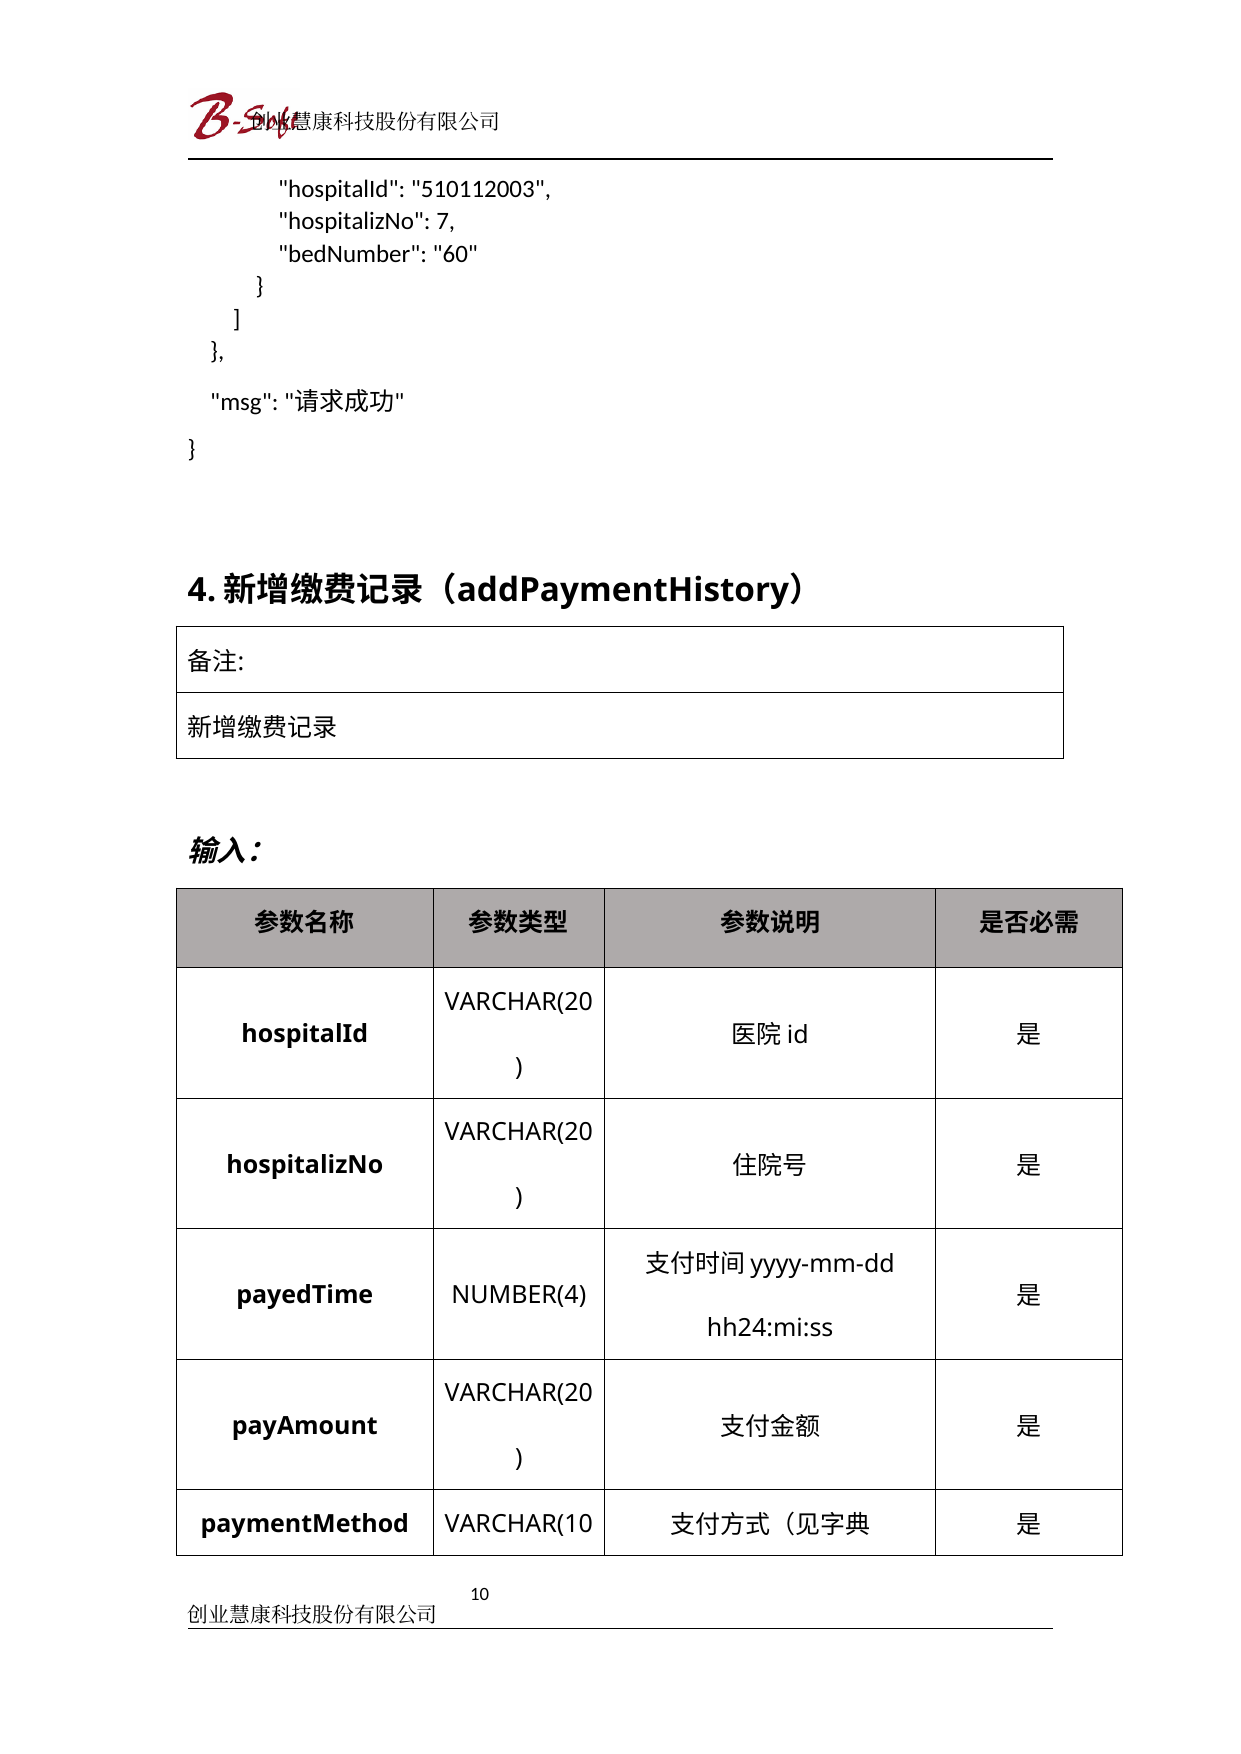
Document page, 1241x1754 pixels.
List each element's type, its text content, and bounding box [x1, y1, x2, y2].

picture [187, 88, 300, 140]
text "bedNumber": "60" [187, 237, 1053, 269]
text ] [187, 302, 1053, 334]
table_cell VARCHAR(20) [434, 968, 604, 1098]
table_cell VARCHAR(20) [434, 1099, 604, 1228]
text "msg": "请求成功" [187, 367, 1053, 432]
table_header 备注: [177, 627, 1063, 692]
table_header 是否必需 [936, 889, 1122, 967]
table_cell 新增缴费记录 [177, 693, 1063, 758]
table_cell hospitalId [177, 968, 433, 1098]
text }, [187, 334, 1053, 367]
table_cell NUMBER(4) [434, 1229, 604, 1359]
table_cell paymentMethod [177, 1490, 433, 1555]
table_cell 是 [936, 968, 1122, 1098]
table_cell 医院id [605, 968, 935, 1098]
table_header 参数名称 [177, 889, 433, 967]
table_cell 支付时间yyyy-mm-dd hh24:mi:ss [605, 1229, 935, 1359]
table_header 参数类型 [434, 889, 604, 967]
table_cell 支付方式（见字典source） [605, 1490, 935, 1555]
subtitle 4. 新增缴费记录（addPaymentHistory） [187, 554, 1053, 619]
table_cell 支付金额 [605, 1360, 935, 1489]
table_cell VARCHAR(10) [434, 1490, 604, 1555]
table_cell 是 [936, 1229, 1122, 1359]
table_cell VARCHAR(20) [434, 1360, 604, 1489]
subtitle 输入： [187, 816, 1053, 881]
text "hospitalId": "510112003", [187, 172, 1053, 204]
table_header 参数说明 [605, 889, 935, 967]
table_cell payedTime [177, 1229, 433, 1359]
text } [187, 269, 1053, 302]
table_cell 是 [936, 1099, 1122, 1228]
table_cell hospitalizNo [177, 1099, 433, 1228]
table_cell 住院号 [605, 1099, 935, 1228]
table_cell 是 [936, 1490, 1122, 1555]
table_cell 是 [936, 1360, 1122, 1489]
table_cell payAmount [177, 1360, 433, 1489]
text "hospitalizNo": 7, [187, 204, 1053, 237]
text } [187, 432, 1053, 464]
